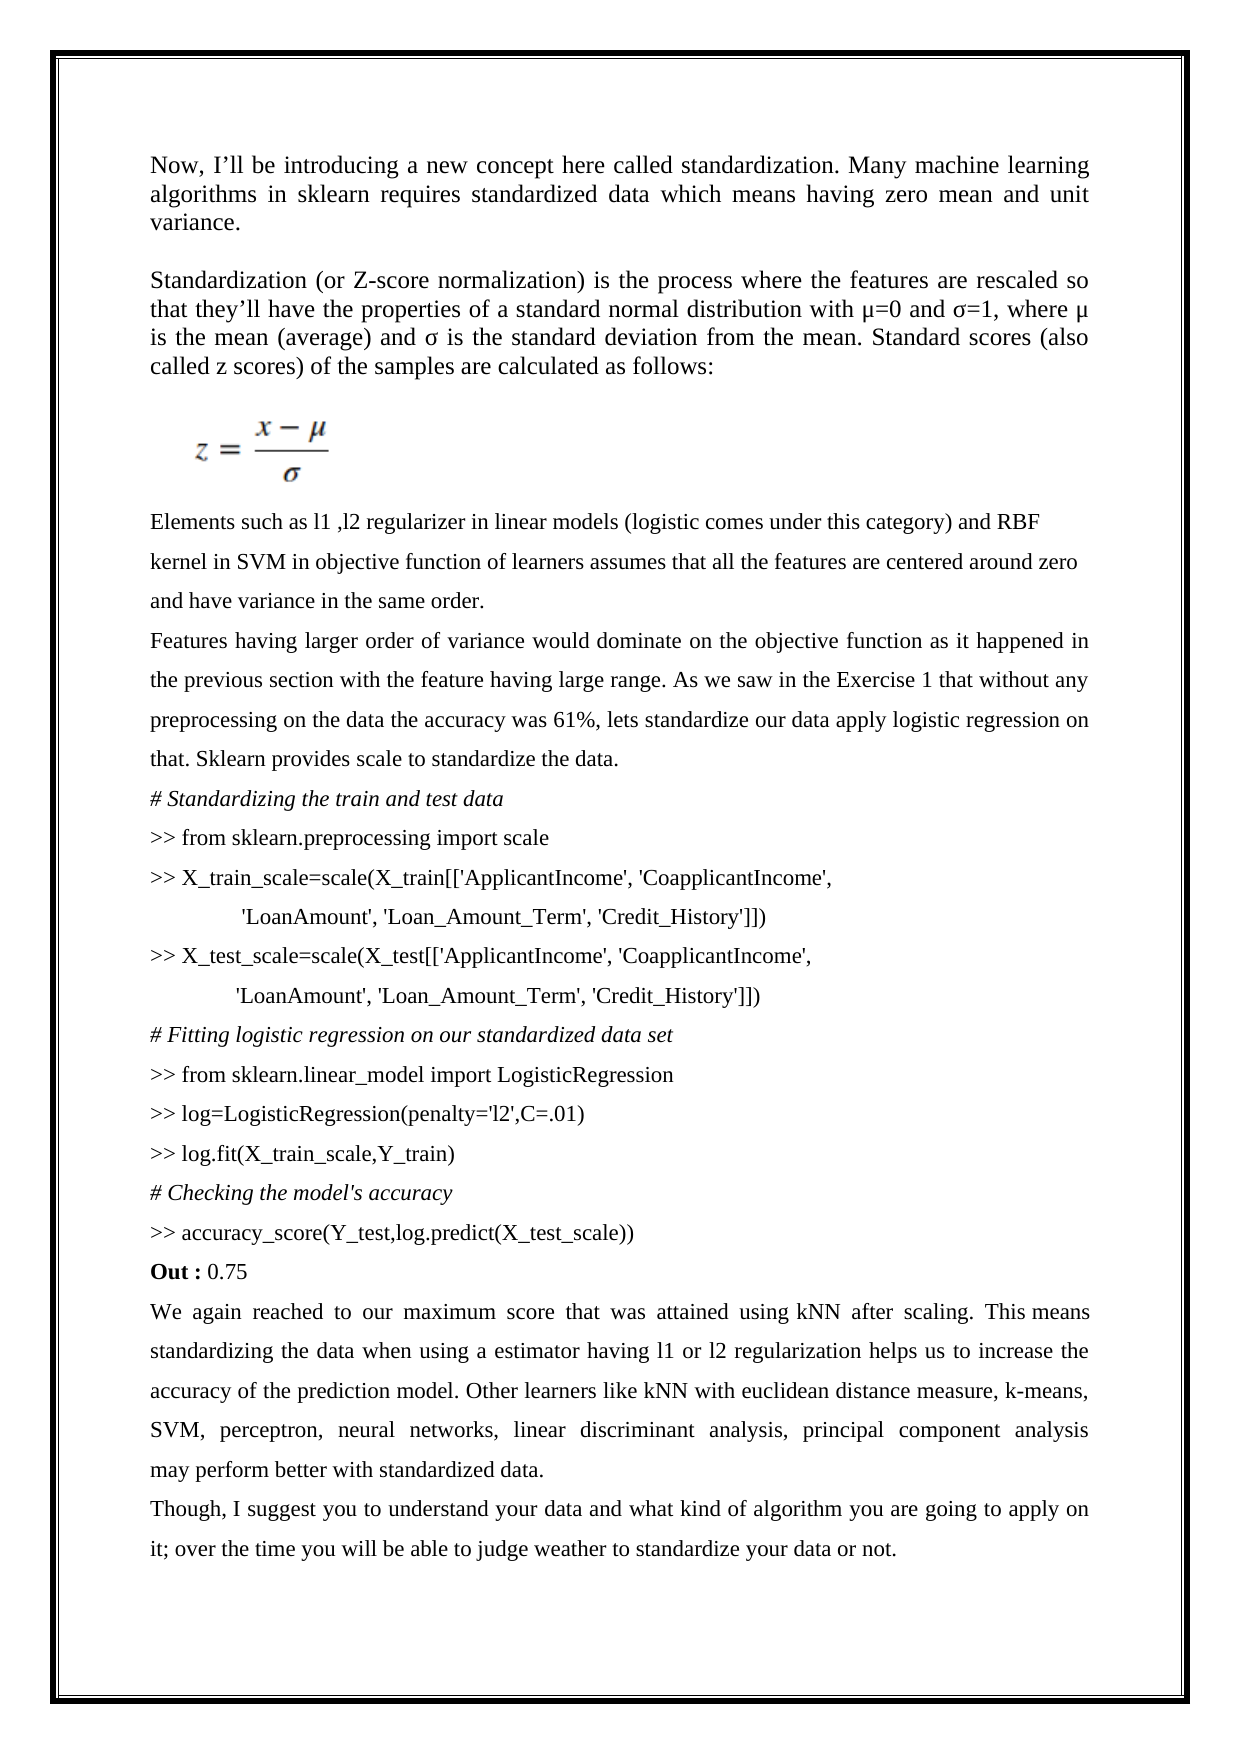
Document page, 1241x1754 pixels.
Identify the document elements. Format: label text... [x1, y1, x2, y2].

text # Standardizing the train and test data [150, 785, 1090, 811]
text >> X_test_scale=scale(X_test[['ApplicantIncome', 'CoapplicantIncome', [150, 943, 1090, 969]
text >> log=LogisticRegression(penalty='l2',C=.01) [150, 1101, 1090, 1127]
text # Checking the model's accuracy [150, 1179, 1090, 1206]
text Standardization (or Z-score normalization) is the process where the features are rescaled so that they’ll have the properties of a standard normal distribution with μ=0 and σ=1, where μ is the mean (average) and σ is the standard deviation from the mean. Standard scores (also called z scores) of the samples are calculated as follows: [150, 265, 1090, 380]
text # Fitting logistic regression on our standardized data set [150, 1022, 1090, 1048]
text 'LoanAmount', 'Loan_Amount_Term', 'Credit_History']]) [150, 903, 1090, 929]
text Elements such as l1 ,l2 regularizer in linear models (logistic comes under this category) and RBF kernel in SVM in objective function of learners assumes that all the features are centered around zero and have variance in the same order. [150, 508, 1090, 614]
text >> from sklearn.preprocessing import scale [150, 824, 1090, 851]
text Features having larger order of variance would dominate on the objective function as it happened in the previous section with the feature having large range. As we saw in the Exercise 1 that without any preprocessing on the data the accuracy was 61%, lets standardize our data apply logistic regression on that. Sklearn provides scale to standardize the data. [150, 627, 1090, 772]
text Now, I’ll be introducing a new concept here called standardization. Many machine learning algorithms in sklearn requires standardized data which means having zero mean and unit variance. [150, 150, 1090, 236]
text We again reached to our maximum score that was attained using kNN after scaling. This means standardizing the data when using a estimator having l1 or l2 regularization helps us to increase the accuracy of the prediction model. Other learners like kNN with euclidean distance measure, k-means, SVM, perceptron, neural networks, linear discriminant analysis, principal component analysis may perform better with standardized data. [150, 1298, 1090, 1482]
text >> from sklearn.linear_model import LogisticRegression [150, 1061, 1090, 1087]
text >> log.fit(X_train_scale,Y_train) [150, 1140, 1090, 1166]
text Out : 0.75 [150, 1258, 1090, 1285]
picture [150, 380, 376, 509]
text 'LoanAmount', 'Loan_Amount_Term', 'Credit_History']]) [150, 982, 1090, 1008]
text >> X_train_scale=scale(X_train[['ApplicantIncome', 'CoapplicantIncome', [150, 864, 1090, 890]
text >> accuracy_score(Y_test,log.predict(X_test_scale)) [150, 1219, 1090, 1245]
text Though, I suggest you to understand your data and what kind of algorithm you are going to apply on it; over the time you will be able to judge weather to standardize your data or not. [150, 1495, 1090, 1561]
